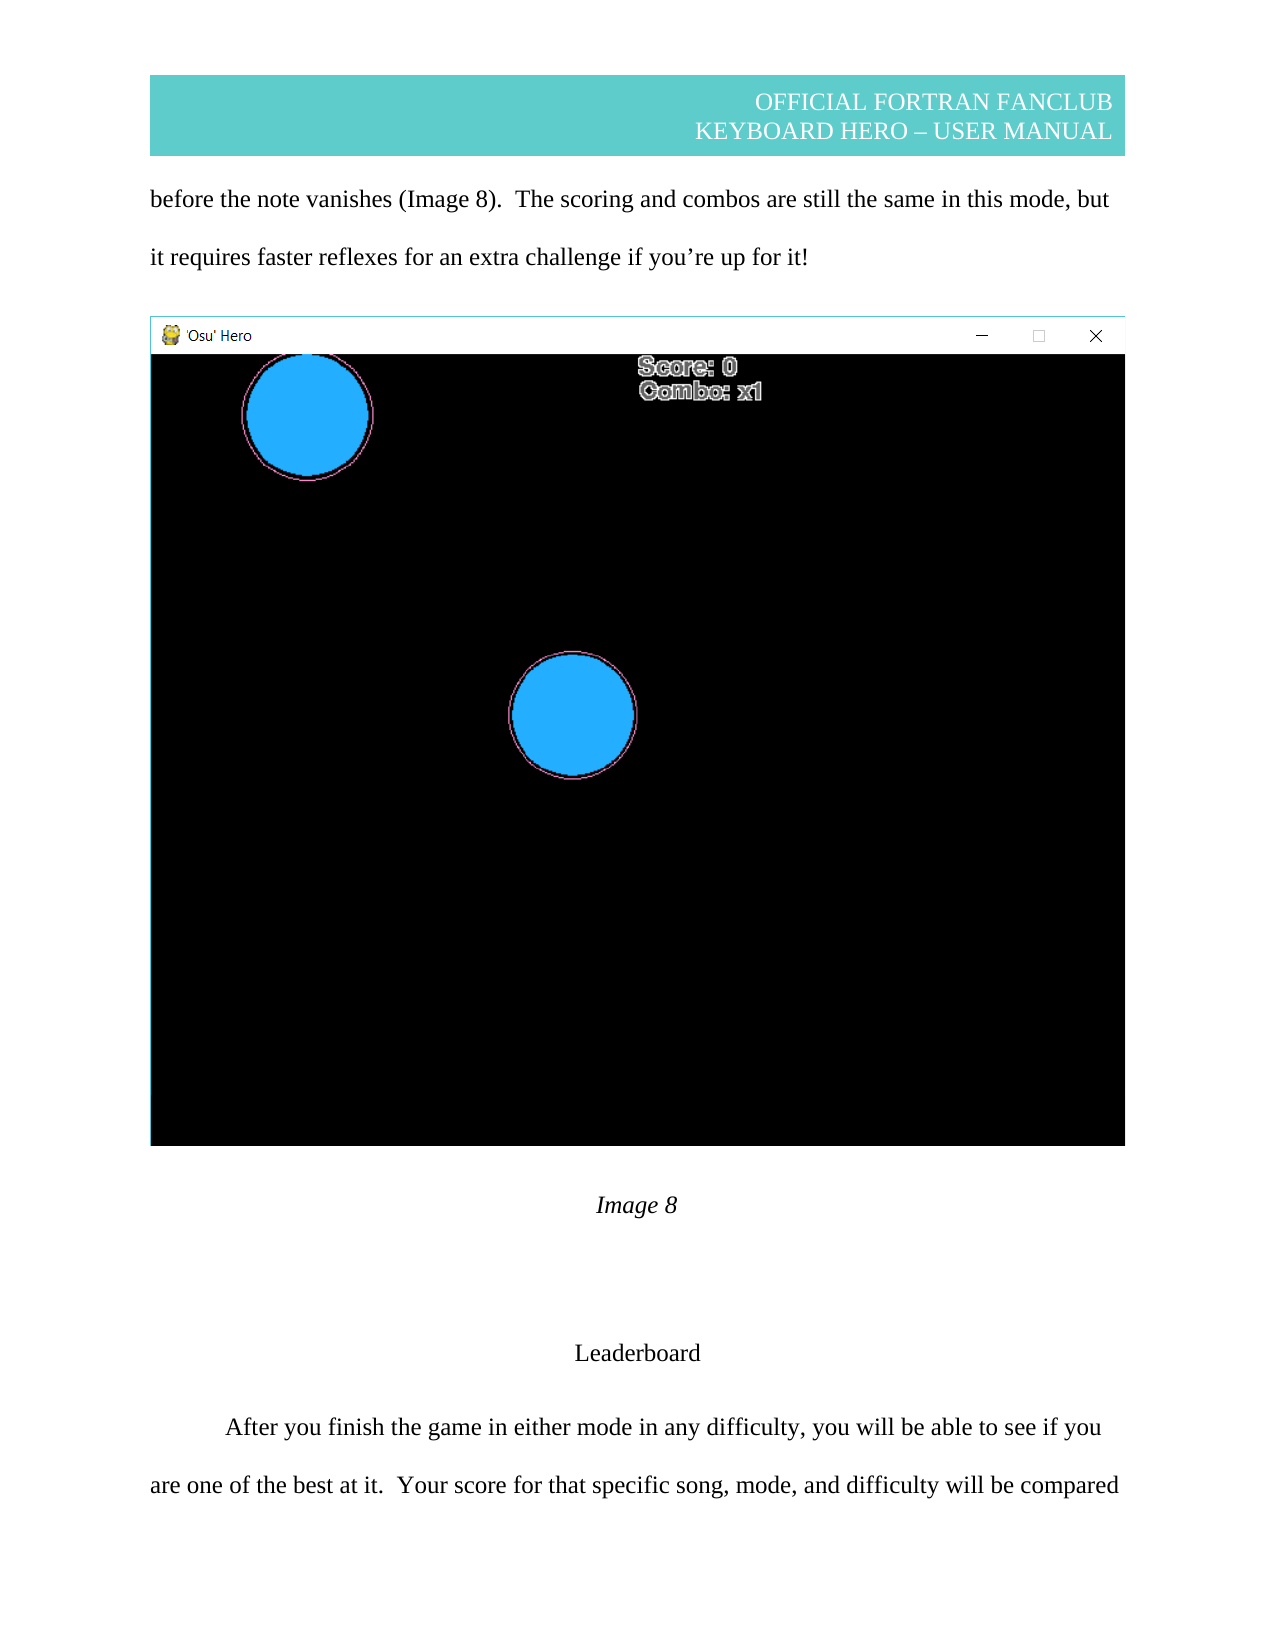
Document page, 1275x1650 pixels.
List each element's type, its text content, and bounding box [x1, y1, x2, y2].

text Image 8 [150, 1190, 1125, 1219]
picture [150, 316, 1125, 1146]
text Leaderboard [150, 1338, 1125, 1367]
